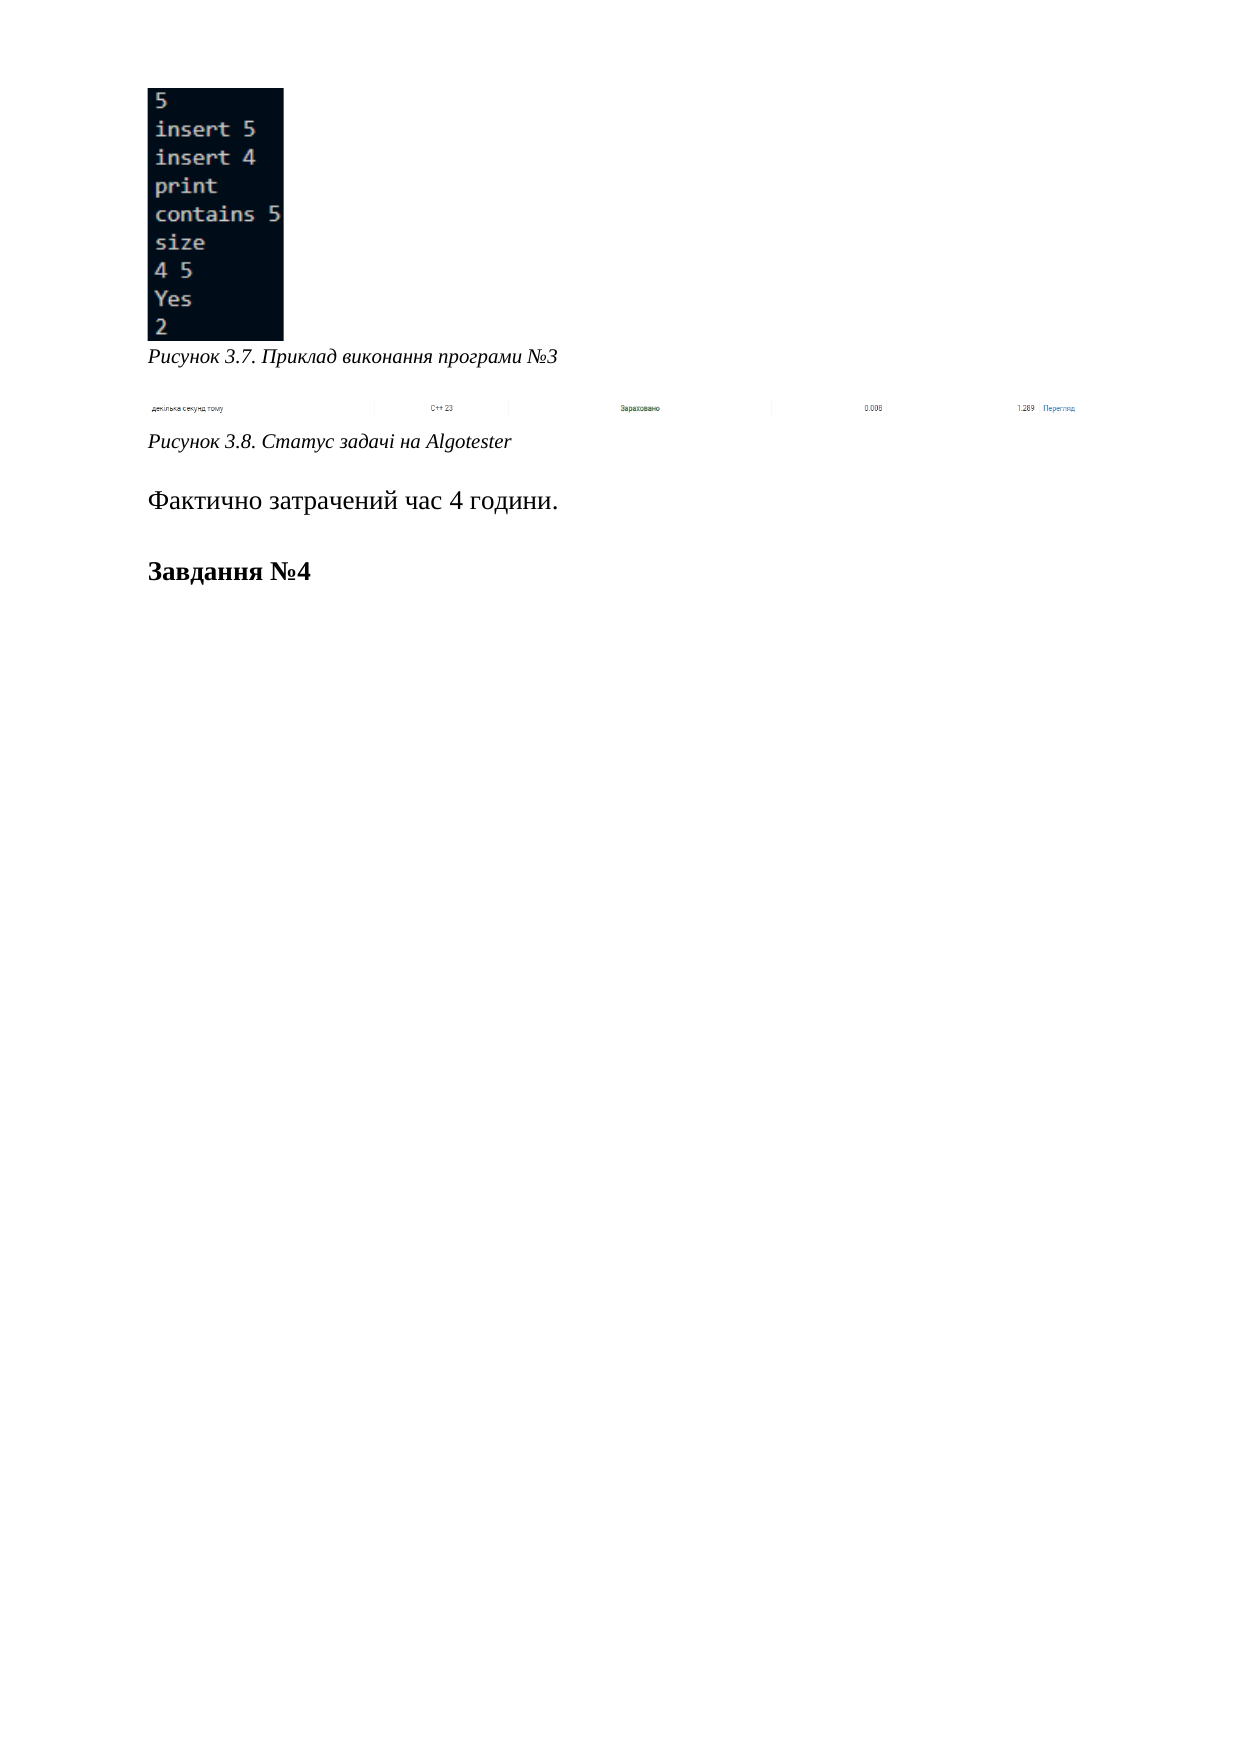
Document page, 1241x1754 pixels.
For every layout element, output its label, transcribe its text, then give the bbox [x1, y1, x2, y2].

text Рисунок 3.7. Приклад виконання програми №3 [148, 88, 1152, 368]
text Рисунок 3.8. Статус задачі на Algotester [148, 417, 1152, 453]
picture [147, 398, 1152, 417]
picture [147, 88, 284, 341]
text Завдання №4 [148, 555, 1152, 587]
text Фактично затрачений час 4 години. [148, 484, 1152, 515]
